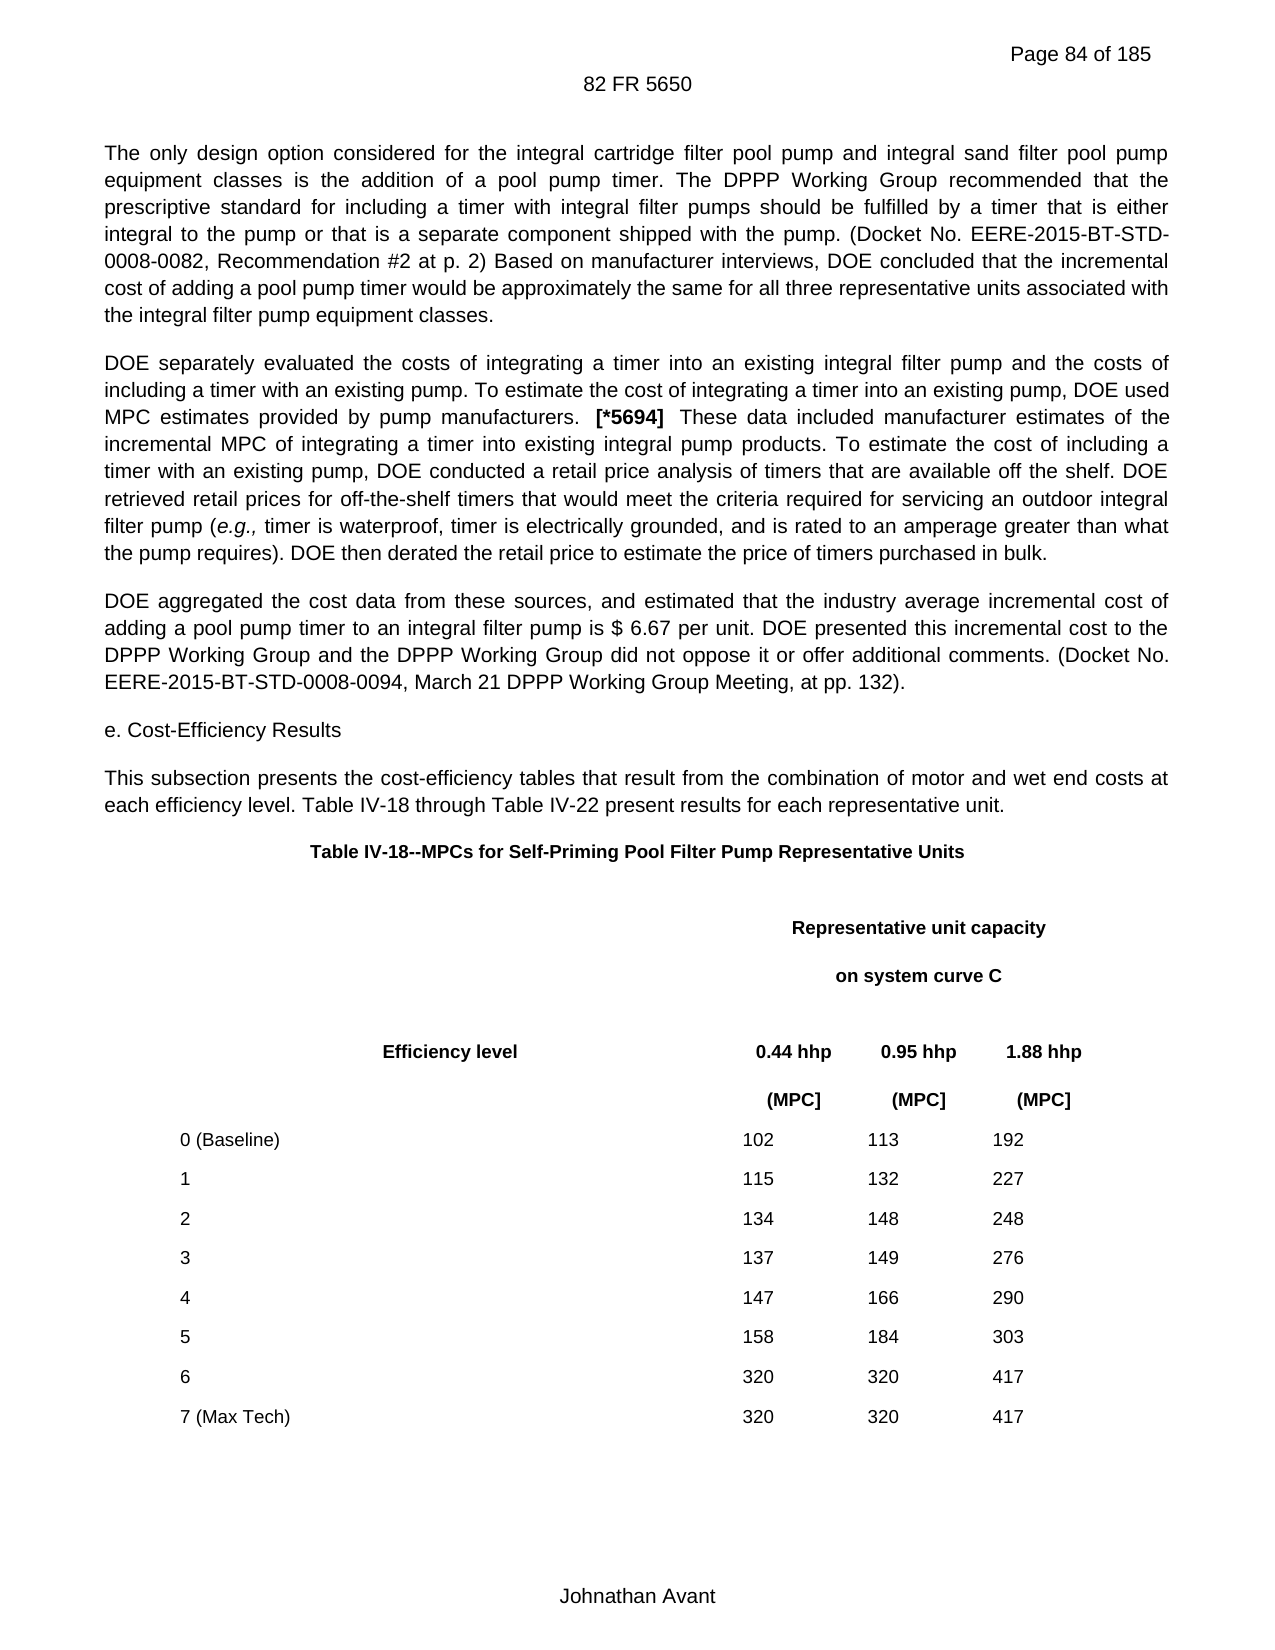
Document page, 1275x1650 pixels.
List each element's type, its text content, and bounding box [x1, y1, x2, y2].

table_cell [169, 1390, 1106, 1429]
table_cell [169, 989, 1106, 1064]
text DOE aggregated the cost data from these sources, and estimated that the industry average incremental cost of adding a pool pump timer to an integral filter pump is $ 6.67 per unit. DOE presented this incremental cost to the DPPP Working Group and the DPPP Working Group did not oppose it or offer additional comments. (Docket No. EERE-2015-BT-STD-0008-0094, March 21 DPPP Working Group Meeting, at pp. 132). [104, 585, 1171, 694]
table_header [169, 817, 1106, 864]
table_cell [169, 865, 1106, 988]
text DOE separately evaluated the costs of integrating a timer into an existing integral filter pump and the costs of including a timer with an existing pump. To estimate the cost of integrating a timer into an existing pump, DOE used MPC estimates provided by pump manufacturers. [*5694] These data included manufacturer estimates of the incremental MPC of integrating a timer into existing integral pump products. To estimate the cost of including a timer with an existing pump, DOE conducted a retail price analysis of timers that are available off the shelf. DOE retrieved retail prices for off-the-shelf timers that would meet the criteria required for servicing an outdoor integral filter pump (e.g., timer is waterproof, timer is electrically grounded, and is rated to an amperage greater than what the pump requires). DOE then derated the retail price to estimate the price of timers purchased in bulk. [104, 348, 1171, 564]
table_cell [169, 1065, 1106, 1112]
text The only design option considered for the integral cartridge filter pool pump and integral sand filter pool pump equipment classes is the addition of a pool pump timer. The DPPP Working Group recommended that the prescriptive standard for including a timer with integral filter pumps should be fulfilled by a timer that is either integral to the pump or that is a separate component shipped with the pump. (Docket No. EERE-2015-BT-STD-0008-0082, Recommendation #2 at p. 2) Based on manufacturer interviews, DOE concluded that the incremental cost of adding a pool pump timer would be approximately the same for all three representative units associated with the integral filter pump equipment classes. [104, 137, 1171, 327]
text e. Cost-Efficiency Results [104, 714, 1171, 742]
text This subsection presents the cost-efficiency tables that result from the combination of motor and wet end costs at each efficiency level. Table IV-18 through Table IV-22 present results for each representative unit. [104, 762, 1171, 817]
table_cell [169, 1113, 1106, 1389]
